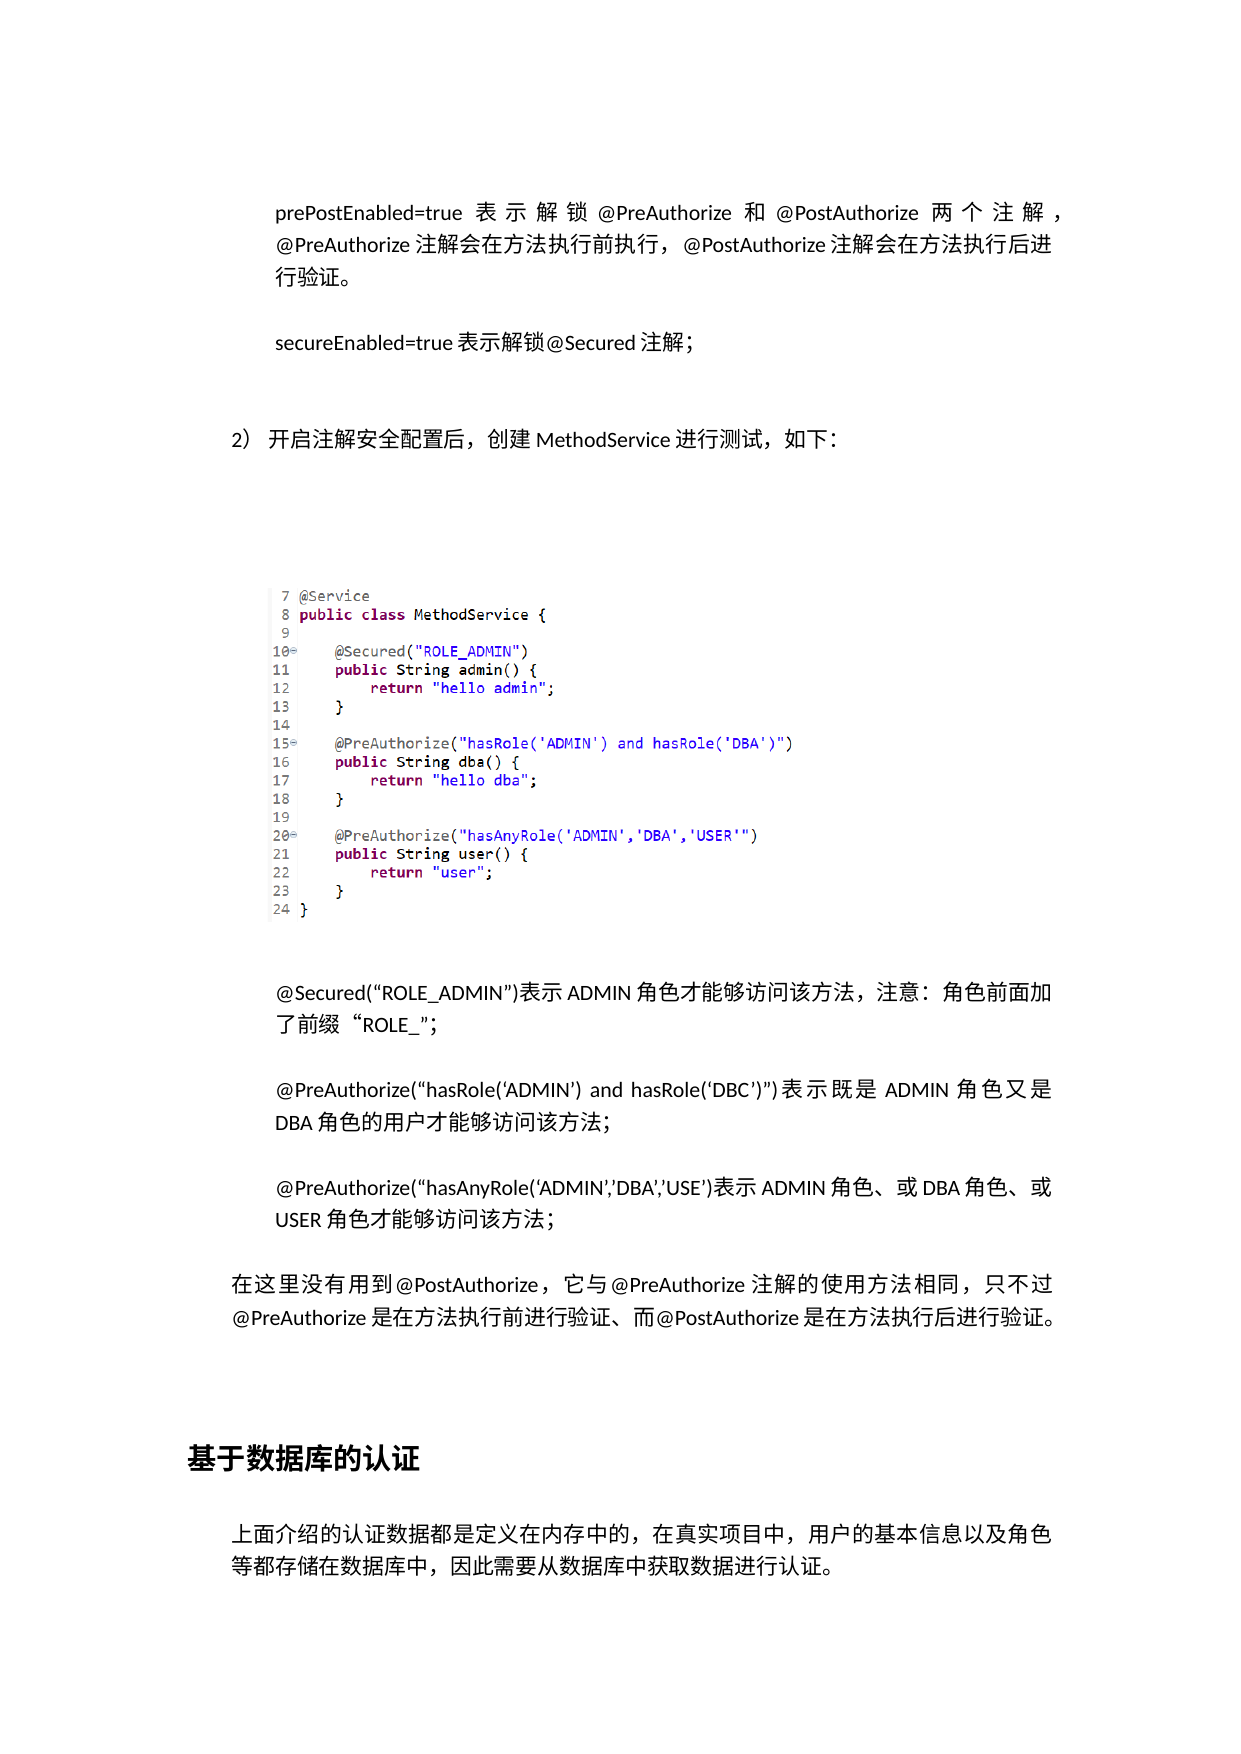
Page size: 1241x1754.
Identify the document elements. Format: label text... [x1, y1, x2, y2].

list 开启注解安全配置后，创建MethodService进行测试，如下： [231, 422, 1053, 454]
text @PreAuthorize(“hasRole(‘ADMIN’) and hasRole(‘DBC’)”)表示既是ADMIN角色又是DBA角色的用户才能够访问该方法； [275, 1072, 1053, 1137]
picture [267, 588, 860, 922]
text @Secured(“ROLE_ADMIN”)表示ADMIN角色才能够访问该方法，注意：角色前面加了前缀“ROLE_”； [275, 974, 1053, 1039]
text 在这里没有用到@PostAuthorize，它与@PreAuthorize注解的使用方法相同，只不过@PreAuthorize是在方法执行前进行验证、而@PostAuthorize是在方法执行后进行验证。 [231, 1267, 1053, 1332]
subtitle 基于数据库的认证 [187, 1424, 1053, 1489]
text 上面介绍的认证数据都是定义在内存中的，在真实项目中，用户的基本信息以及角色等都存储在数据库中，因此需要从数据库中获取数据进行认证。 [231, 1516, 1053, 1581]
text @PreAuthorize(“hasAnyRole(‘ADMIN’,’DBA’,’USE’)表示ADMIN角色、或DBA角色、或USER角色才能够访问该方法； [275, 1169, 1053, 1234]
text prePostEnabled=true表示解锁@PreAuthorize和@PostAuthorize两个注解，@PreAuthorize注解会在方法执行前执行，@PostAuthorize注解会在方法执行后进行验证。 [275, 194, 1053, 292]
text secureEnabled=true表示解锁@Secured注解； [275, 324, 1053, 357]
